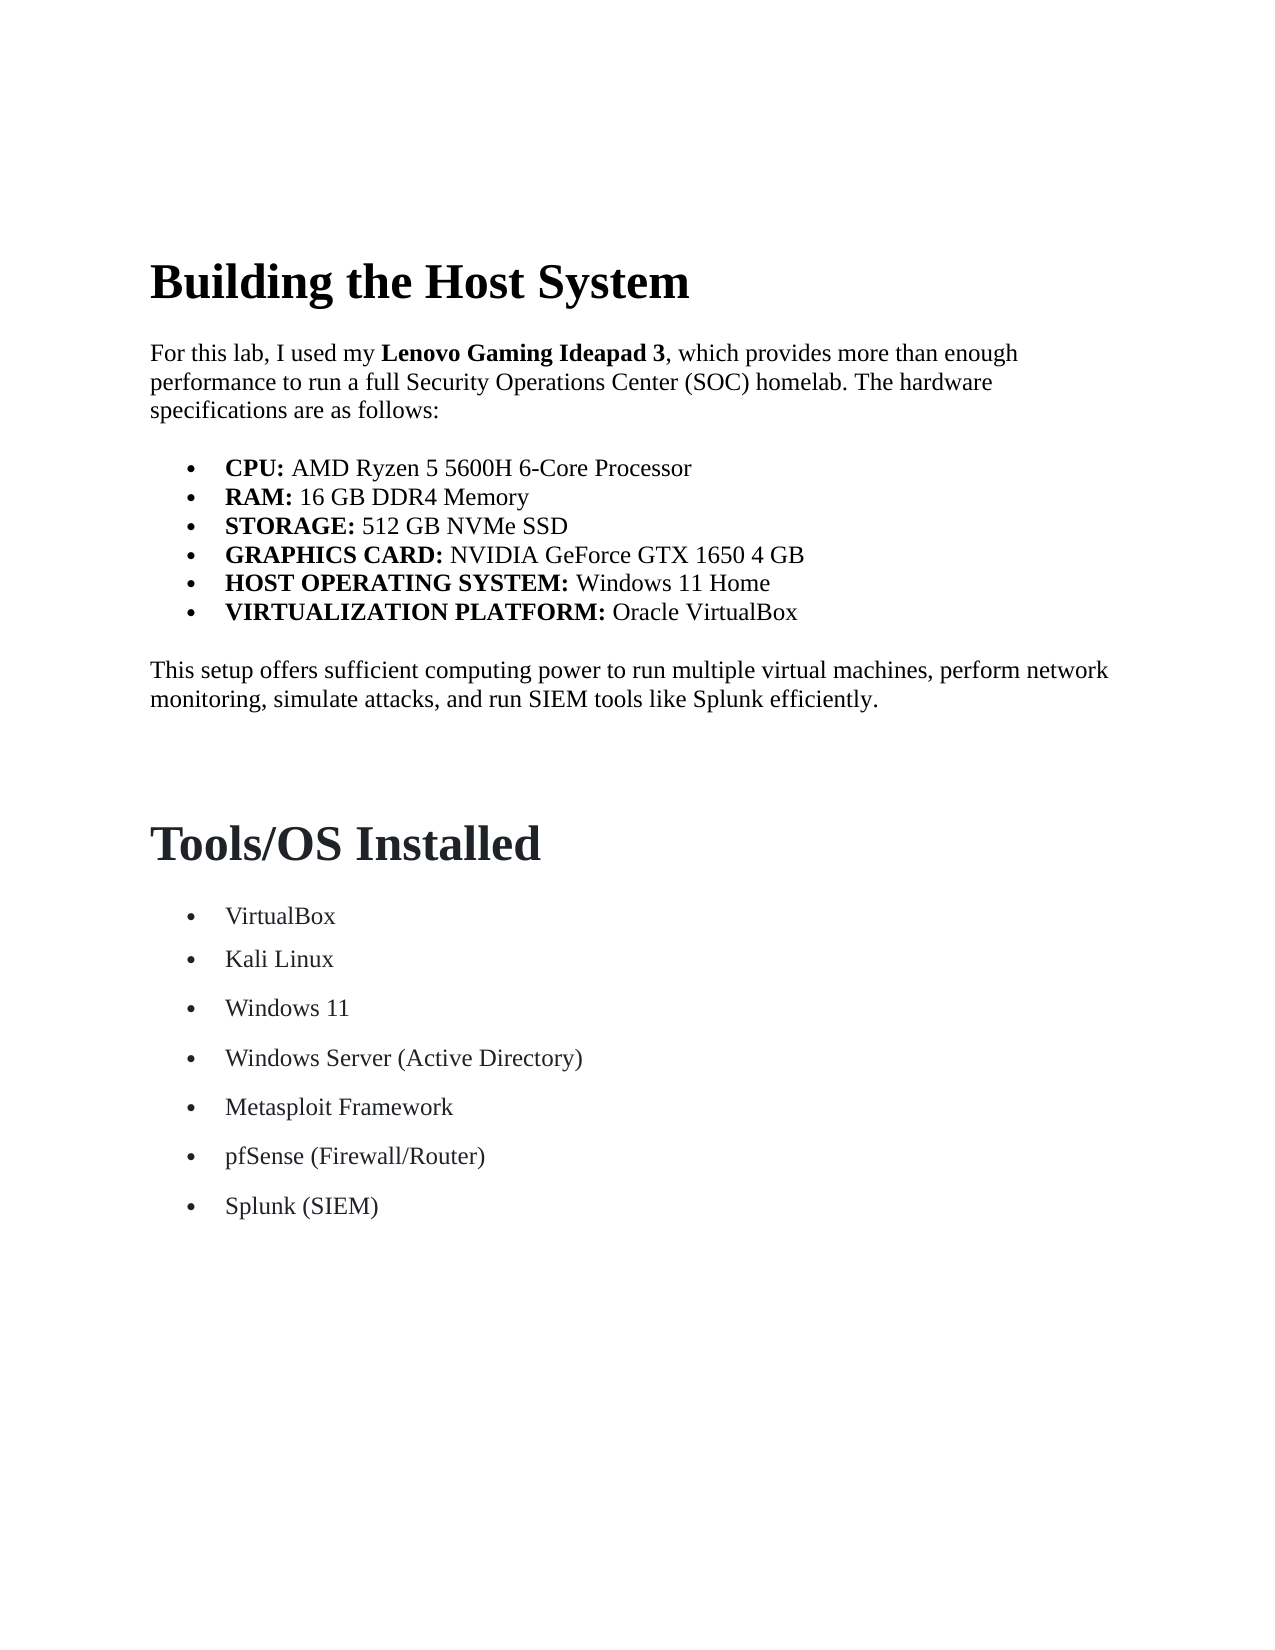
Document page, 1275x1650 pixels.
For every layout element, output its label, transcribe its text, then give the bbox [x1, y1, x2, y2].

list pfSense (Firewall/Router) [187, 1141, 1125, 1170]
list Windows Server (Active Directory) [187, 1043, 1125, 1071]
list Kali Linux [187, 944, 1125, 973]
list CPU: AMD Ryzen 5 5600H 6-Core Processor [187, 453, 1125, 482]
list Splunk (SIEM) [187, 1191, 1125, 1219]
text For this lab, I used my Lenovo Gaming Ideapad 3, which provides more than enough performance to run a full Security Operations Center (SOC) homelab. The hardware specifications are as follows: [150, 338, 1125, 424]
text Building the Host System [150, 251, 1125, 309]
list VirtualBox [187, 901, 1125, 929]
subtitle Tools/OS Installed [150, 814, 1125, 872]
list Metasploit Framework [187, 1092, 1125, 1121]
list RAM: 16 GB DDR4 Memory [187, 482, 1125, 511]
list HOST OPERATING SYSTEM: Windows 11 Home [187, 568, 1125, 597]
text This setup offers sufficient computing power to run multiple virtual machines, perform network monitoring, simulate attacks, and run SIEM tools like Splunk efficiently. [150, 655, 1125, 713]
list VIRTUALIZATION PLATFORM: Oracle VirtualBox [187, 597, 1125, 626]
list STORAGE: 512 GB NVMe SSD [187, 511, 1125, 540]
list Windows 11 [187, 993, 1125, 1022]
list GRAPHICS CARD: NVIDIA GeForce GTX 1650 4 GB [187, 540, 1125, 568]
